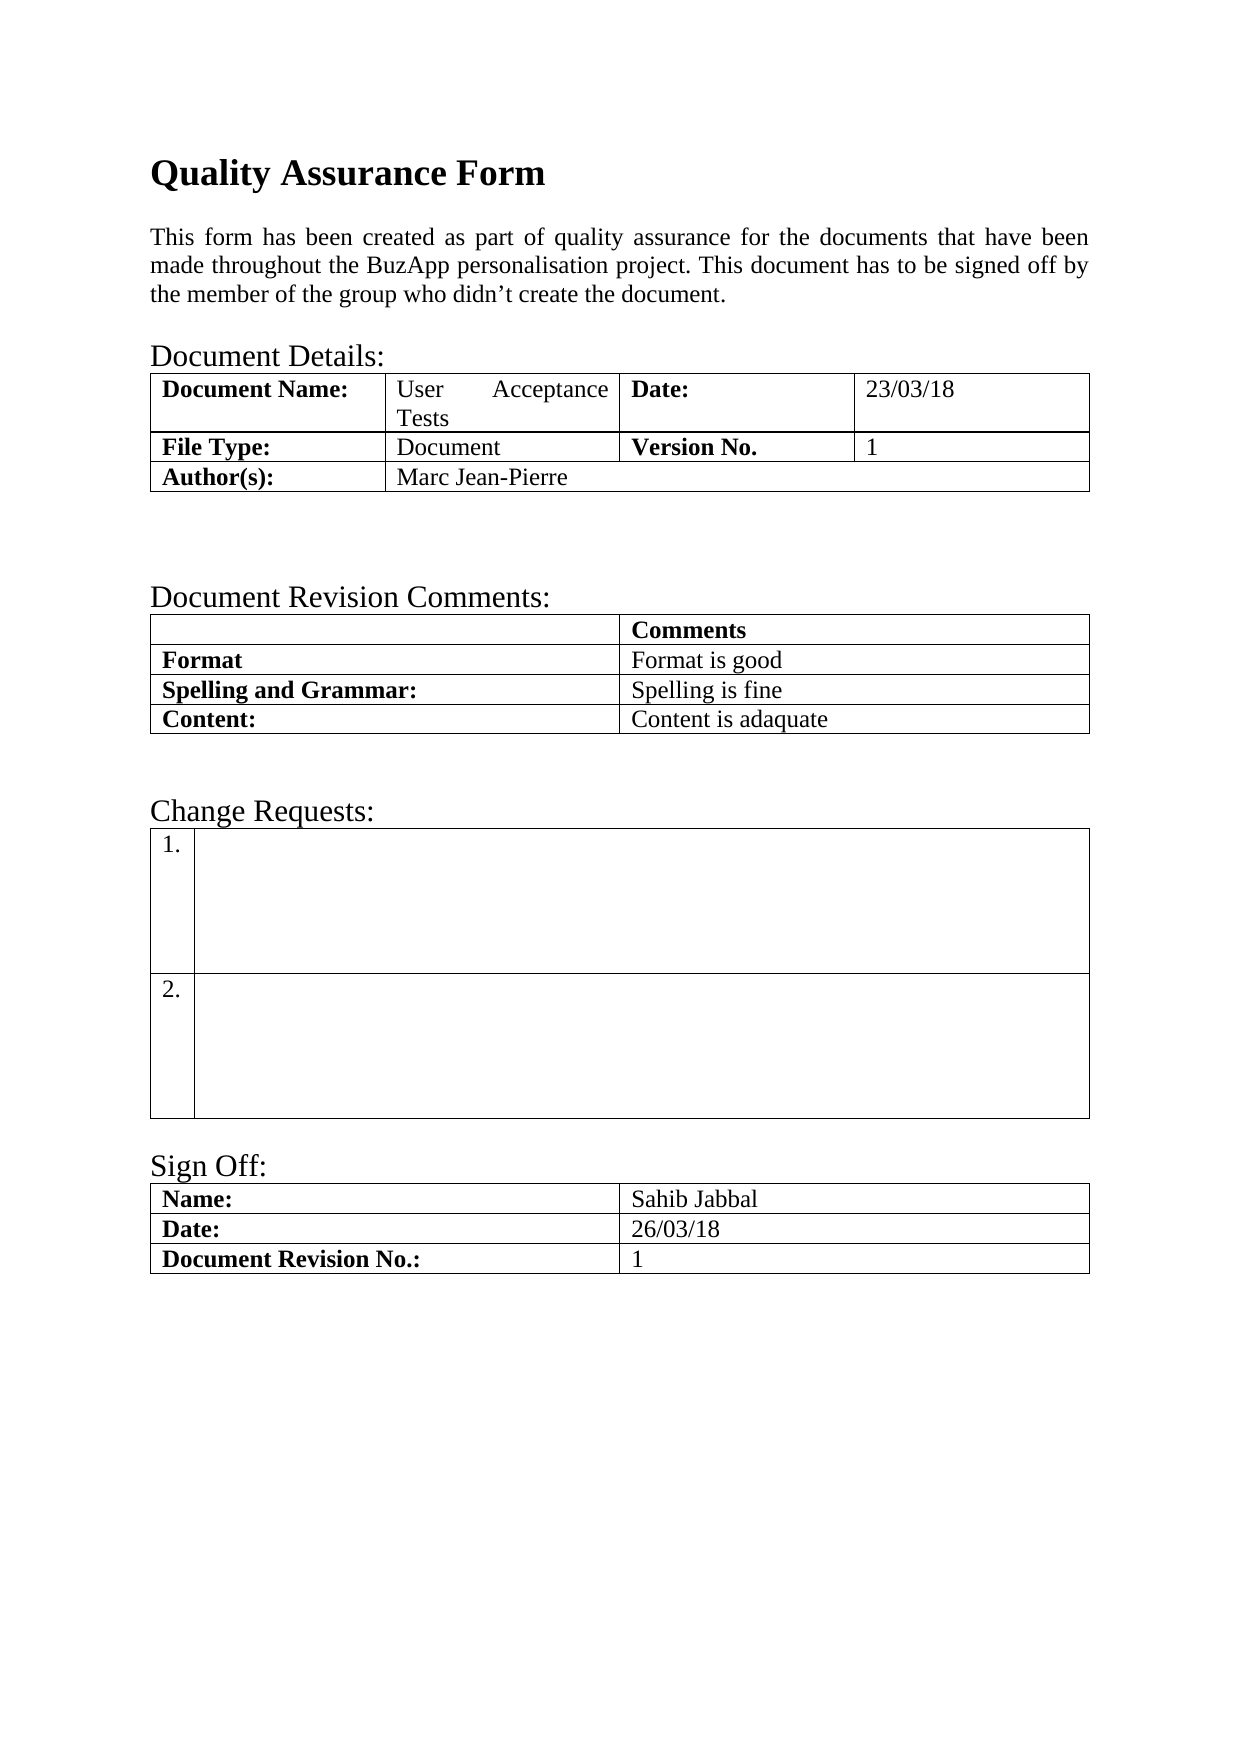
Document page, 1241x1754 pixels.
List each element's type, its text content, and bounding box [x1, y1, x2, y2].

table_header 1. [151, 829, 194, 973]
table_header Date: [620, 374, 854, 431]
table_header Name: [151, 1184, 619, 1213]
table_cell [195, 974, 1089, 1117]
text Document Details: [150, 337, 1090, 373]
table_cell Format [151, 645, 619, 674]
table_cell Date: [151, 1214, 619, 1243]
table_cell Document [386, 433, 619, 461]
text Quality Assurance Form [150, 150, 1090, 193]
table_cell Document Revision No.: [151, 1244, 619, 1272]
text Document Revision Comments: [150, 578, 1090, 614]
table_cell 26/03/18 [620, 1214, 1089, 1243]
table_header [151, 615, 619, 644]
table_cell Content is adaquate [620, 705, 1089, 733]
table_header Comments [620, 615, 1089, 644]
table_header Sahib Jabbal [620, 1184, 1089, 1213]
table_header User Acceptance Tests [386, 374, 619, 431]
table_cell 2. [151, 974, 194, 1117]
table_cell Spelling is fine [620, 675, 1089, 703]
table_cell Author(s): [151, 462, 385, 491]
table_cell Spelling and Grammar: [151, 675, 619, 703]
text This form has been created as part of quality assurance for the documents that have been made throughout the BuzApp personalisation project. This document has to be signed off by the member of the group who didn’t create the document. [150, 222, 1090, 308]
table_cell File Type: [151, 433, 385, 461]
text Change Requests: [150, 792, 1090, 828]
table_cell Marc Jean-Pierre [386, 462, 1089, 491]
table_cell 1 [855, 433, 1089, 461]
table_cell Content: [151, 705, 619, 733]
table_header [195, 829, 1089, 973]
table_cell Version No. [620, 433, 854, 461]
table_header Document Name: [151, 374, 385, 431]
text Sign Off: [150, 1147, 1090, 1183]
table_cell Format is good [620, 645, 1089, 674]
table_cell 1 [620, 1244, 1089, 1272]
table_header 23/03/18 [855, 374, 1089, 431]
